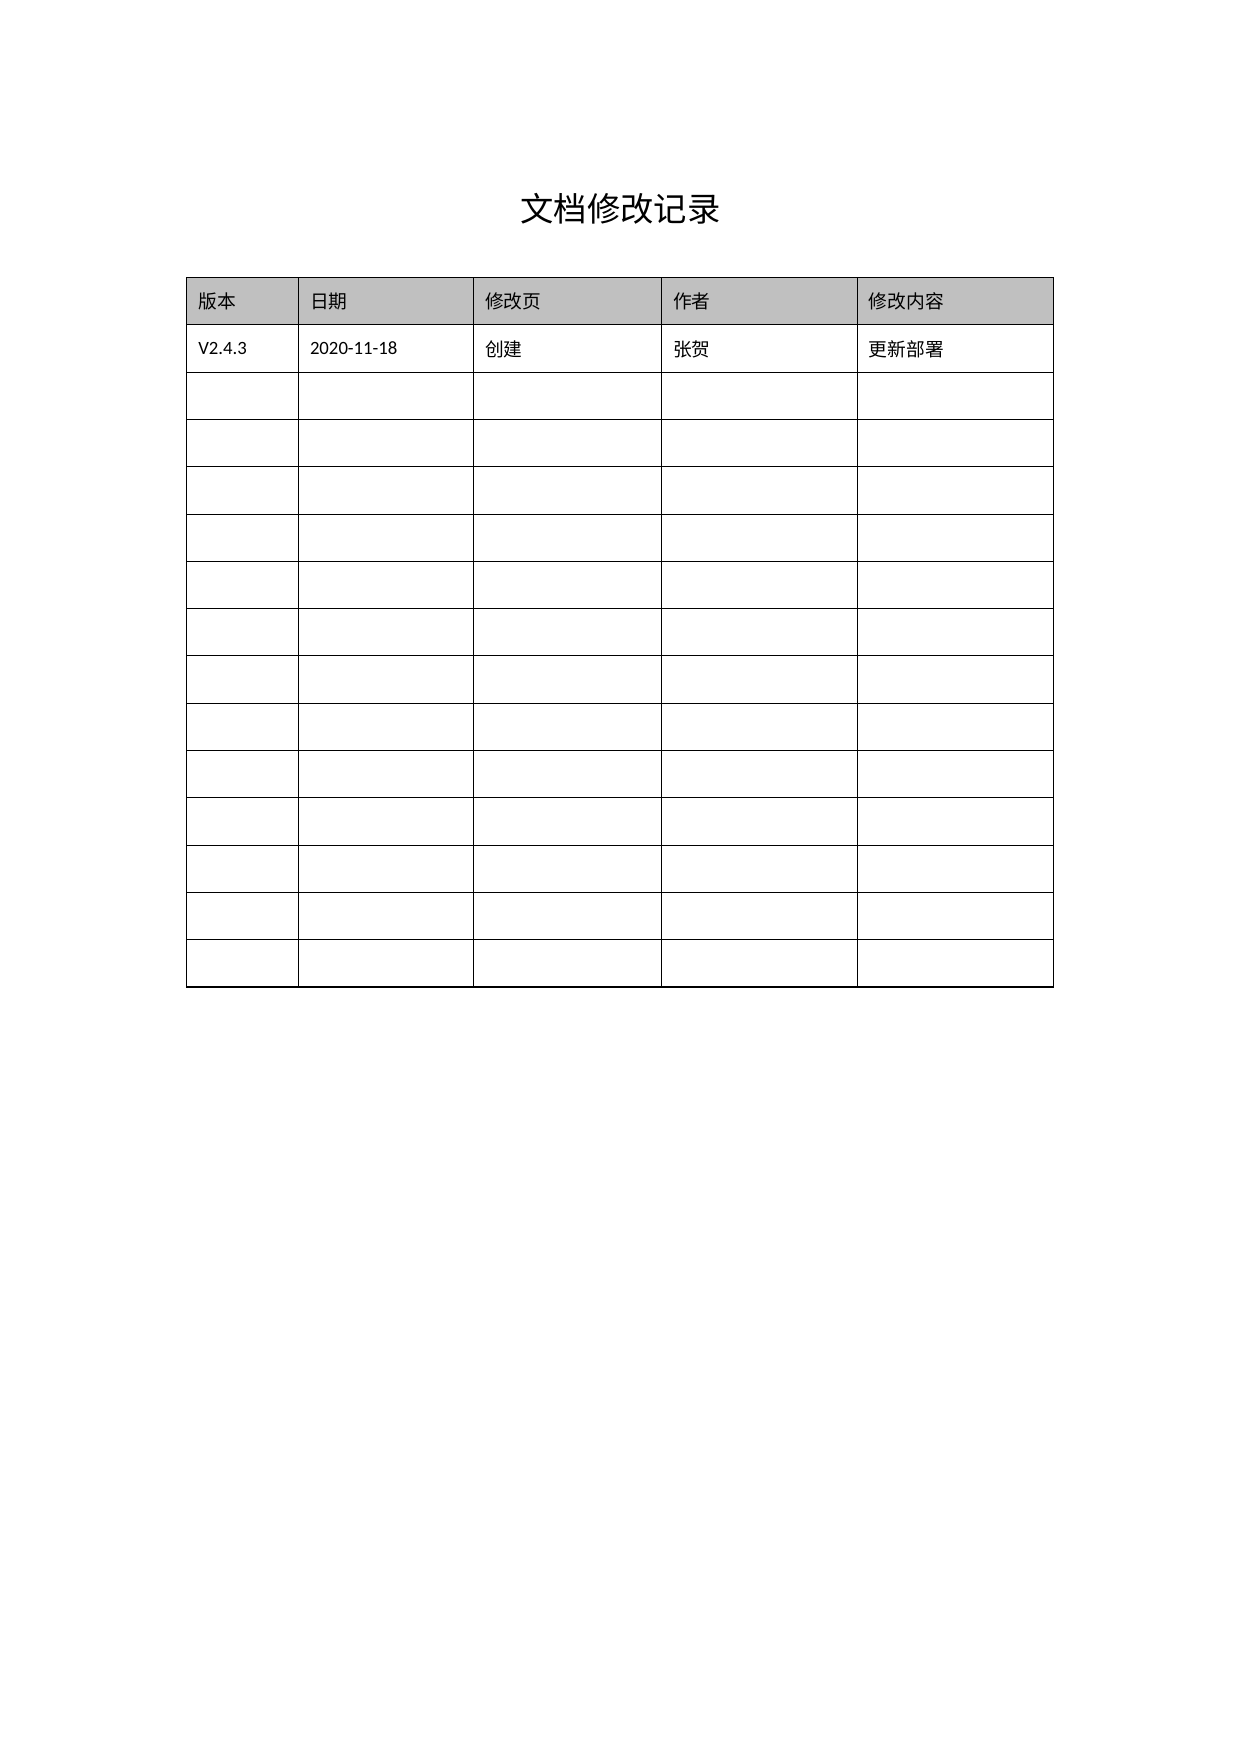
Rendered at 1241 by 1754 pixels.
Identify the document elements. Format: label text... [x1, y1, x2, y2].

table_cell [474, 656, 661, 703]
table_cell [474, 562, 661, 608]
table_cell [662, 373, 857, 419]
table_cell [474, 373, 661, 419]
table_cell [858, 940, 1053, 986]
table_cell [187, 373, 298, 419]
table_cell [187, 704, 298, 750]
table_cell [299, 515, 473, 561]
table_header 版本 [187, 278, 298, 324]
table_cell [858, 751, 1053, 797]
table_cell [474, 846, 661, 892]
table_cell [662, 893, 857, 939]
table_cell [299, 846, 473, 892]
table_cell [474, 515, 661, 561]
table_cell [474, 609, 661, 655]
table_cell [662, 656, 857, 703]
text 文档修改记录 [187, 174, 1053, 239]
table_cell [187, 515, 298, 561]
table_cell [474, 798, 661, 844]
table_cell [662, 798, 857, 844]
table_cell [474, 420, 661, 466]
table_cell [662, 751, 857, 797]
table_cell [662, 609, 857, 655]
table_cell [858, 893, 1053, 939]
table_cell [474, 704, 661, 750]
table_cell [662, 846, 857, 892]
table_cell [187, 893, 298, 939]
table_cell [299, 562, 473, 608]
table_cell [662, 420, 857, 466]
table_cell [187, 846, 298, 892]
table_cell [858, 798, 1053, 844]
table_cell [299, 373, 473, 419]
table_cell [858, 420, 1053, 466]
table_header 修改内容 [858, 278, 1053, 324]
table_cell [474, 467, 661, 513]
table_cell [858, 562, 1053, 608]
table_cell [858, 467, 1053, 513]
table_cell [187, 798, 298, 844]
table_cell [662, 704, 857, 750]
table_cell [187, 609, 298, 655]
table_header 作者 [662, 278, 857, 324]
table_cell 张贺 [662, 325, 857, 372]
table_cell [858, 656, 1053, 703]
table_cell [187, 656, 298, 703]
table_cell [187, 751, 298, 797]
table_cell [299, 656, 473, 703]
table_cell [662, 515, 857, 561]
table_cell [858, 704, 1053, 750]
table_cell [299, 467, 473, 513]
table_cell [662, 562, 857, 608]
table_cell [299, 798, 473, 844]
table_header 修改页 [474, 278, 661, 324]
table_cell [662, 940, 857, 986]
table_cell V2.4.3 [187, 325, 298, 372]
table_cell 更新部署 [858, 325, 1053, 372]
table_cell [299, 940, 473, 986]
table_cell [858, 609, 1053, 655]
table_cell [299, 420, 473, 466]
table_cell [187, 420, 298, 466]
table_cell [299, 893, 473, 939]
table_cell [662, 467, 857, 513]
table_cell [474, 940, 661, 986]
table_cell [858, 515, 1053, 561]
table_header 日期 [299, 278, 473, 324]
table_cell 2020-11-18 [299, 325, 473, 372]
table_cell [299, 609, 473, 655]
table_cell [858, 373, 1053, 419]
table_cell [474, 893, 661, 939]
table_cell [187, 467, 298, 513]
table_cell [299, 751, 473, 797]
table_cell [474, 751, 661, 797]
table_cell 创建 [474, 325, 661, 372]
table_cell [858, 846, 1053, 892]
table_cell [187, 562, 298, 608]
table_cell [299, 704, 473, 750]
table_cell [187, 940, 298, 986]
